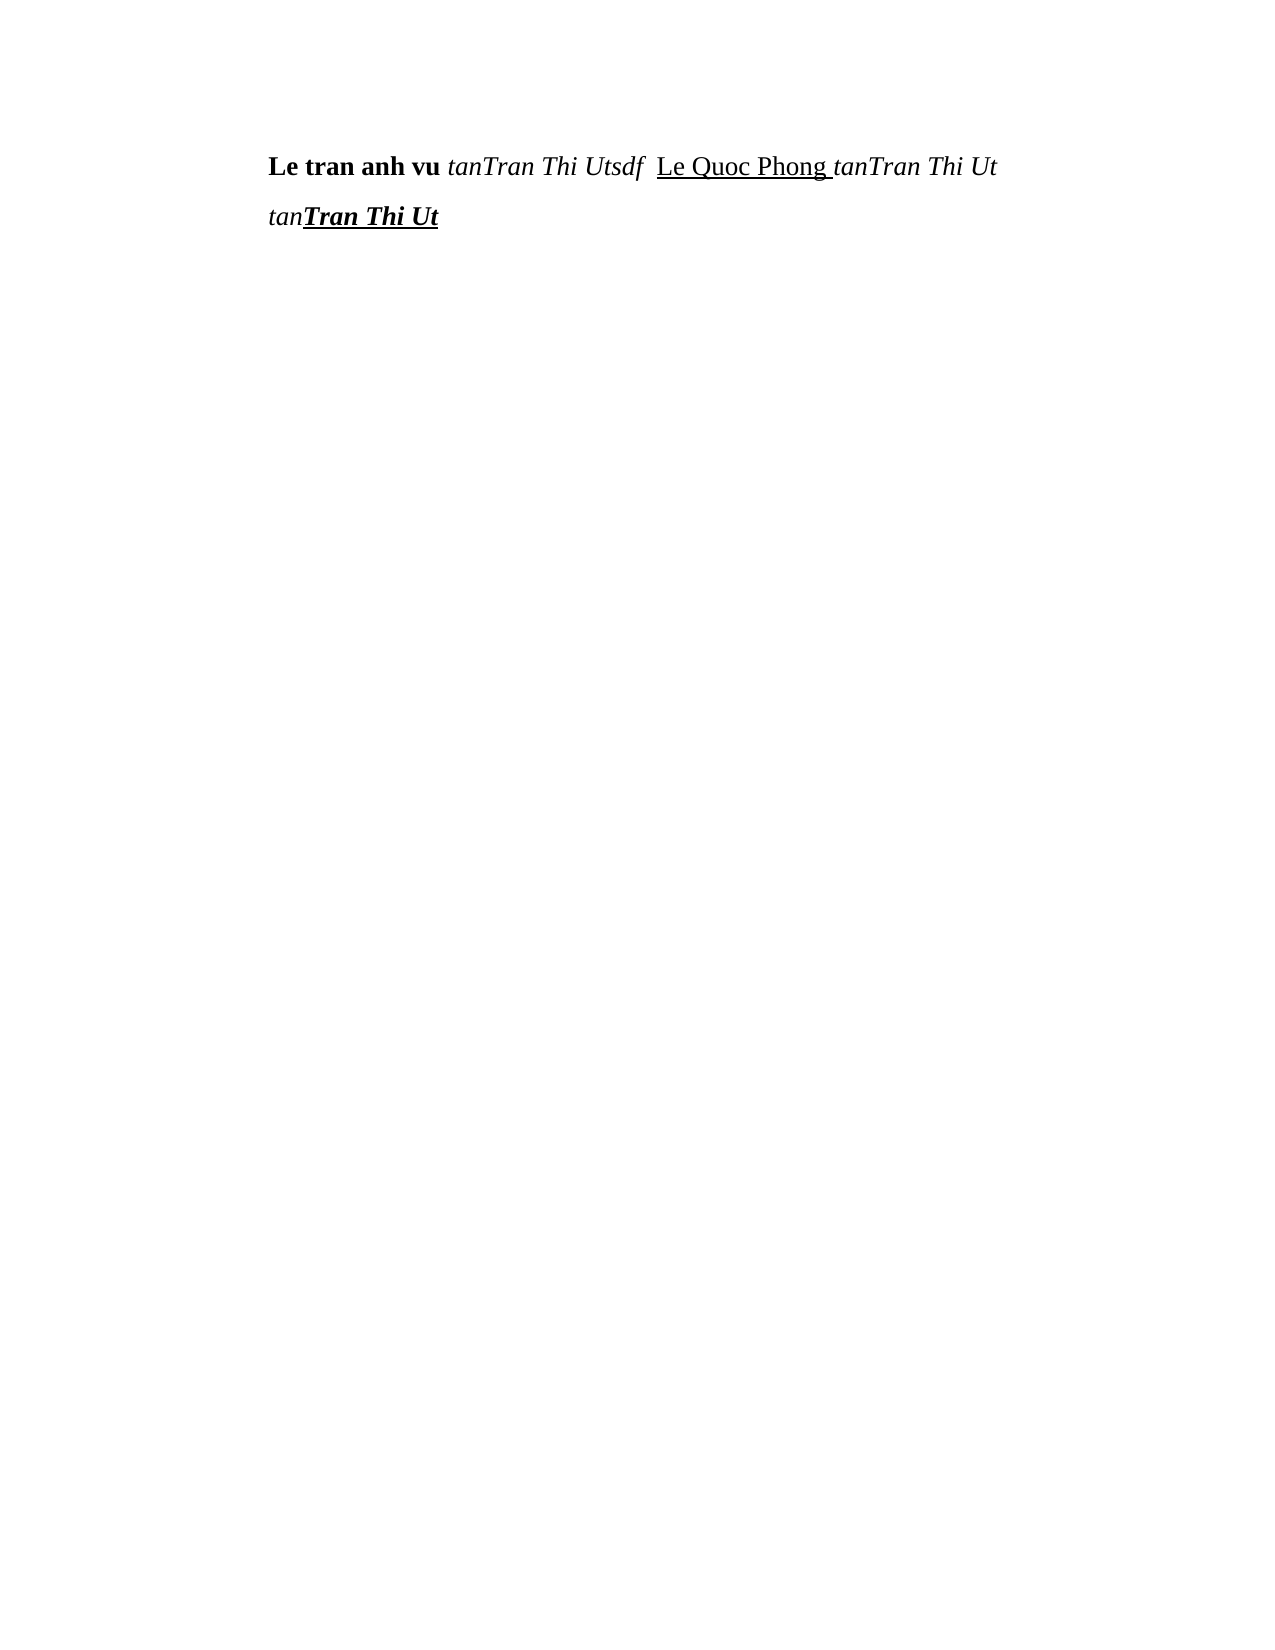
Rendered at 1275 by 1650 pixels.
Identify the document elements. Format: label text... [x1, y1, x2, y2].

text tanTran Thi Ut [268, 200, 1125, 231]
text Le tran anh vu tanTran Thi Utsdf Le Quoc Phong tanTran Thi Ut [268, 150, 1125, 181]
